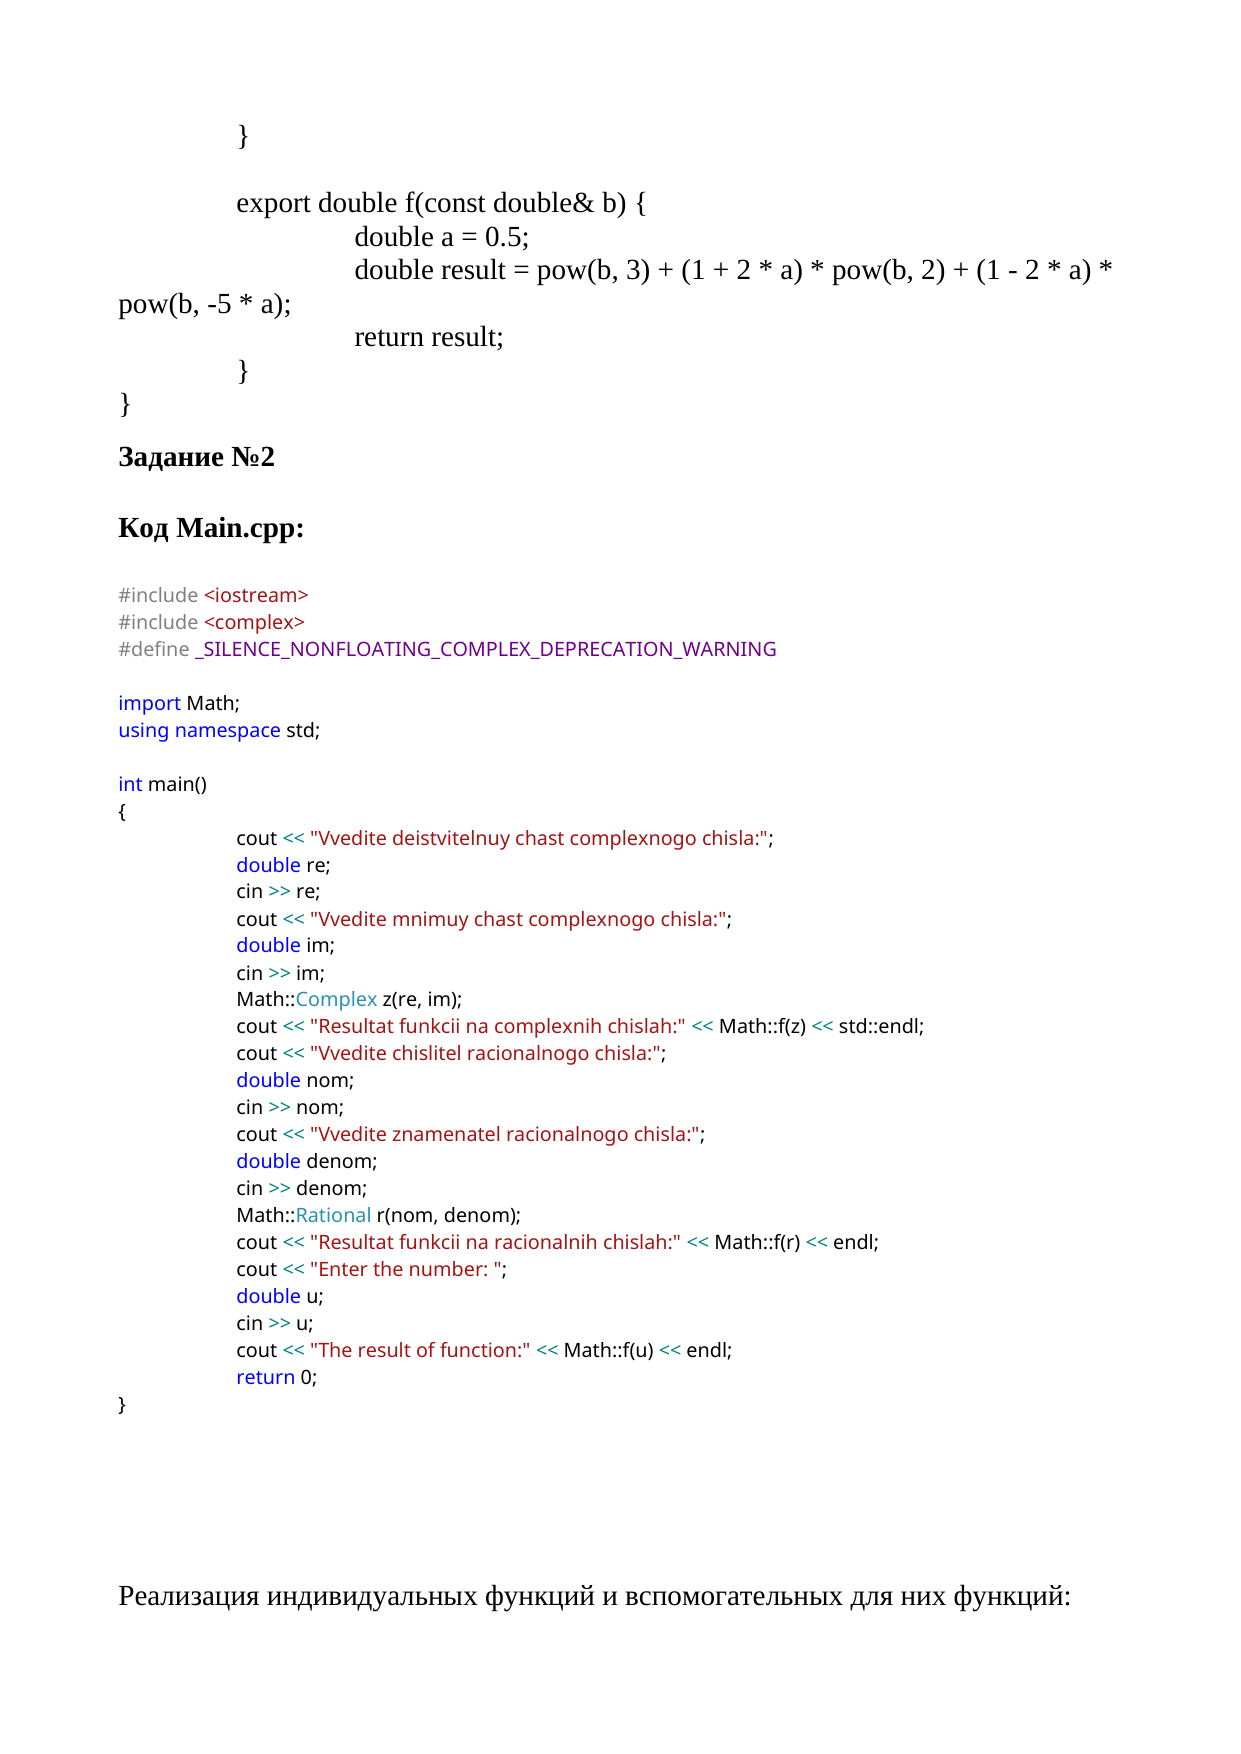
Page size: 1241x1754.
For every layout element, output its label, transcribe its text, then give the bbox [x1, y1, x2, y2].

text cout << "Vvedite mnimuy chast complexnogo chisla:"; [118, 905, 1122, 932]
text cin >> u; [118, 1309, 1122, 1336]
text double denom; [118, 1148, 1122, 1174]
text cout << "Resultat funkcii na racionalnih chislah:" << Math::f(r) << endl; [118, 1228, 1122, 1256]
text cout << "Enter the number: "; [118, 1256, 1122, 1282]
text } [118, 1390, 1122, 1417]
text using namespace std; [118, 716, 1122, 743]
text export double f(const double& b) { [118, 185, 1122, 219]
text double a = 0.5; [118, 219, 1122, 252]
text cin >> re; [118, 878, 1122, 905]
text Math::Complex z(re, im); [118, 986, 1122, 1013]
text import Math; [118, 689, 1122, 716]
text cout << "The result of function:" << Math::f(u) << endl; [118, 1336, 1122, 1363]
text cin >> im; [118, 959, 1122, 986]
text int main() [118, 770, 1122, 797]
text Задание №2 [118, 439, 1122, 472]
text Реализация индивидуальных функций и вспомогательных для них функций: [118, 1578, 1122, 1612]
text cout << "Vvedite chislitel racionalnogo chisla:"; [118, 1040, 1122, 1067]
text } [118, 118, 1122, 152]
text #define _SILENCE_NONFLOATING_COMPLEX_DEPRECATION_WARNING [118, 635, 1122, 662]
text } [118, 386, 1122, 420]
text cin >> nom; [118, 1094, 1122, 1121]
text double result = pow(b, 3) + (1 + 2 * a) * pow(b, 2) + (1 - 2 * a) * pow(b, -5 * a); [118, 252, 1122, 319]
text #include <iostream> [118, 581, 1122, 608]
text cout << "Resultat funkcii na complexnih chislah:" << Math::f(z) << std::endl; [118, 1013, 1122, 1040]
text cout << "Vvedite znamenatel racionalnogo chisla:"; [118, 1121, 1122, 1148]
text { [118, 797, 1122, 824]
text } [118, 353, 1122, 386]
text Код Main.cpp: [118, 510, 1122, 543]
text return 0; [118, 1363, 1122, 1390]
text #include <complex> [118, 608, 1122, 635]
text double u; [118, 1282, 1122, 1309]
text double re; [118, 851, 1122, 878]
text double im; [118, 932, 1122, 959]
text cout << "Vvedite deistvitelnuy chast complexnogo chisla:"; [118, 824, 1122, 851]
text Math::Rational r(nom, denom); [118, 1202, 1122, 1228]
text double nom; [118, 1067, 1122, 1094]
text cin >> denom; [118, 1174, 1122, 1202]
text return result; [118, 319, 1122, 353]
